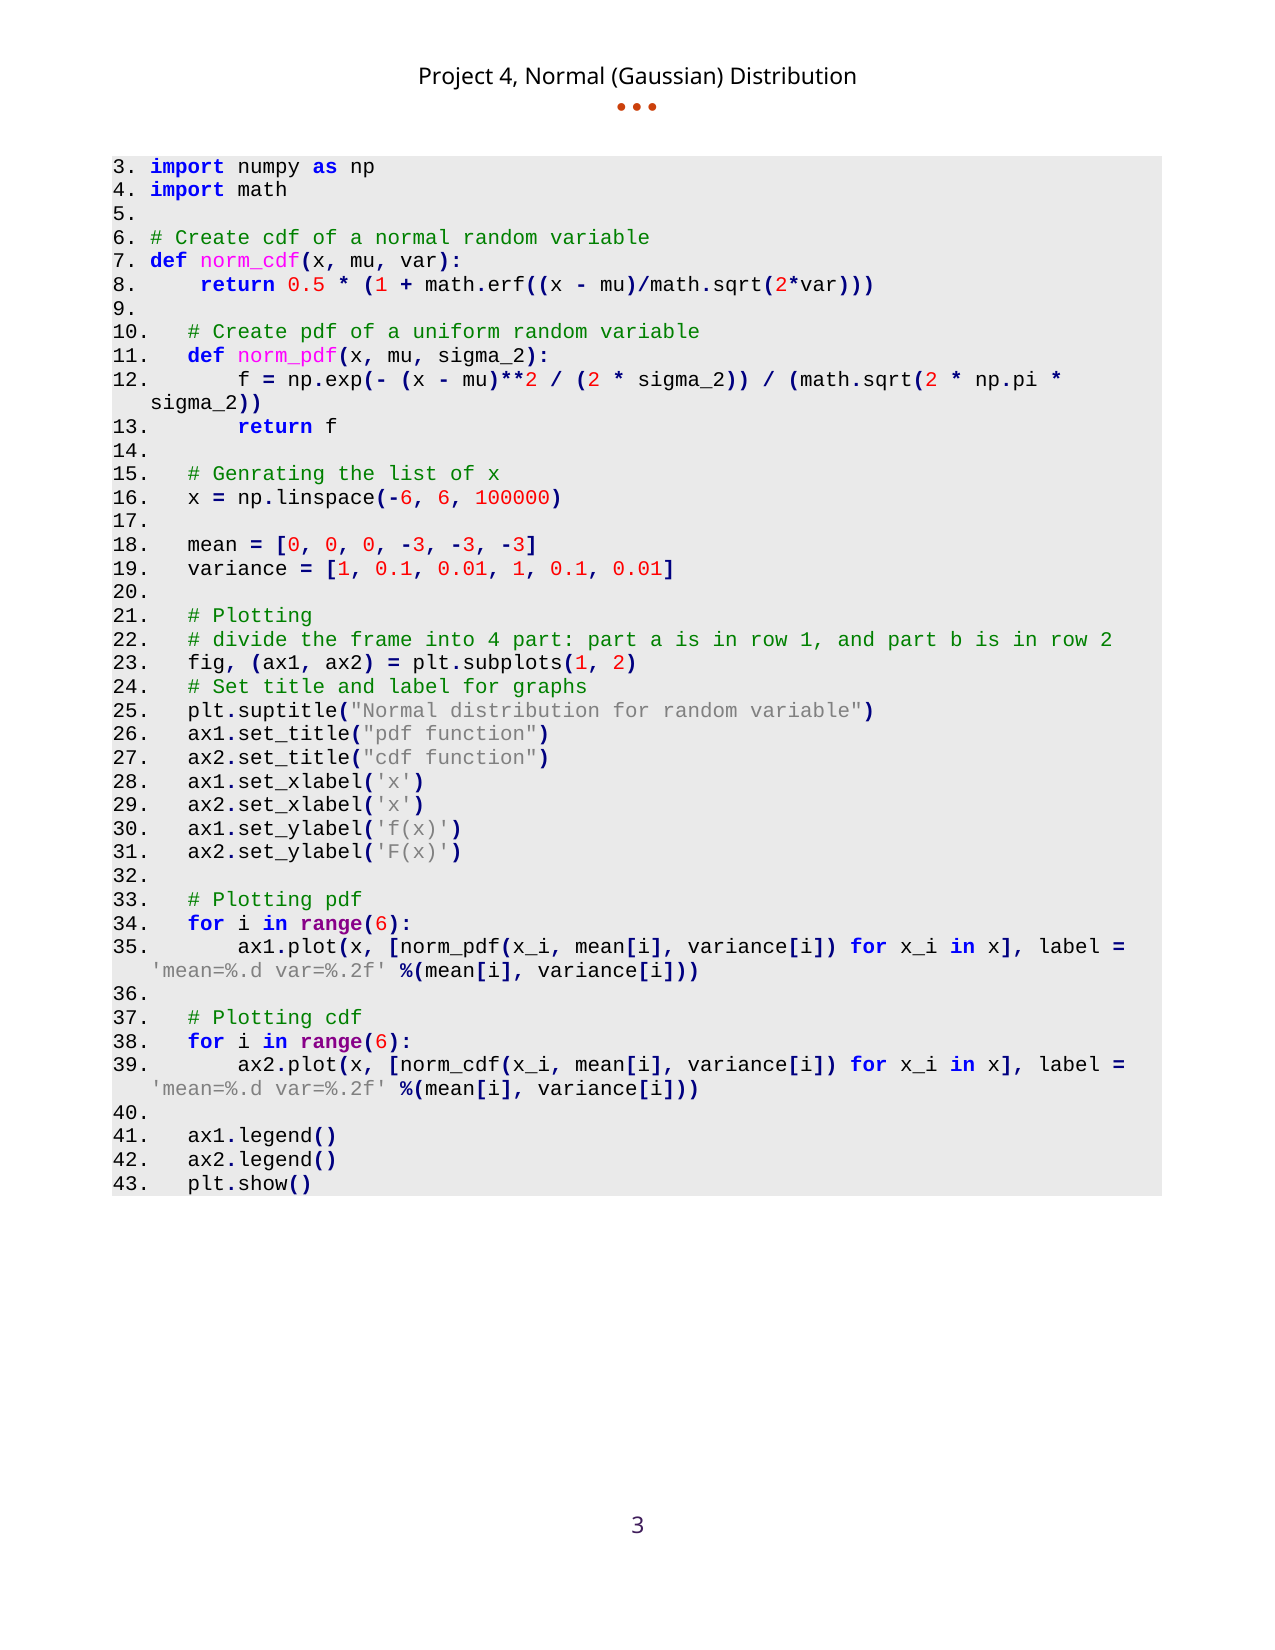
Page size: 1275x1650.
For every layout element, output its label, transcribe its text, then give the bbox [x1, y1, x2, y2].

list for i in range(6): [112, 1031, 1162, 1054]
list ax2.legend() [112, 1149, 1162, 1173]
list import math [112, 179, 1162, 203]
list # Plotting pdf [112, 889, 1162, 912]
list import numpy as np [112, 156, 1162, 179]
list f = np.exp(- (x - mu)**2 / (2 * sigma_2)) / (math.sqrt(2 * np.pi * sigma_2)) [112, 369, 1162, 416]
list ax1.legend() [112, 1125, 1162, 1149]
list ax2.set_title("cdf function") [112, 747, 1162, 771]
list return 0.5 * (1 + math.erf((x - mu)/math.sqrt(2*var))) [112, 274, 1162, 298]
list plt.suptitle("Normal distribution for random variable") [112, 700, 1162, 723]
list def norm_pdf(x, mu, sigma_2): [112, 345, 1162, 369]
list ax2.plot(x, [norm_cdf(x_i, mean[i], variance[i]) for x_i in x], label = 'mean=%.d var=%.2f' %(mean[i], variance[i])) [112, 1054, 1162, 1102]
list # Create cdf of a normal random variable [112, 227, 1162, 250]
list ax1.plot(x, [norm_pdf(x_i, mean[i], variance[i]) for x_i in x], label = 'mean=%.d var=%.2f' %(mean[i], variance[i])) [112, 936, 1162, 983]
list fig, (ax1, ax2) = plt.subplots(1, 2) [112, 652, 1162, 676]
list # Set title and label for graphs [112, 676, 1162, 700]
list ax2.set_xlabel('x') [112, 794, 1162, 818]
list x = np.linspace(-6, 6, 100000) [112, 487, 1162, 511]
list # divide the frame into 4 part: part a is in row 1, and part b is in row 2 [112, 629, 1162, 652]
list variance = [1, 0.1, 0.01, 1, 0.1, 0.01] [112, 558, 1162, 581]
list # Genrating the list of x [112, 463, 1162, 487]
list ax1.set_title("pdf function") [112, 723, 1162, 747]
list mean = [0, 0, 0, -3, -3, -3] [112, 534, 1162, 558]
list # Create pdf of a uniform random variable [112, 321, 1162, 345]
list ax1.set_ylabel('f(x)') [112, 818, 1162, 842]
list for i in range(6): [112, 912, 1162, 936]
list ax1.set_xlabel('x') [112, 771, 1162, 794]
list def norm_cdf(x, mu, var): [112, 250, 1162, 274]
list plt.show() [112, 1173, 1162, 1196]
list # Plotting cdf [112, 1007, 1162, 1031]
list return f [112, 416, 1162, 439]
list # Plotting [112, 605, 1162, 629]
list ax2.set_ylabel('F(x)') [112, 842, 1162, 865]
